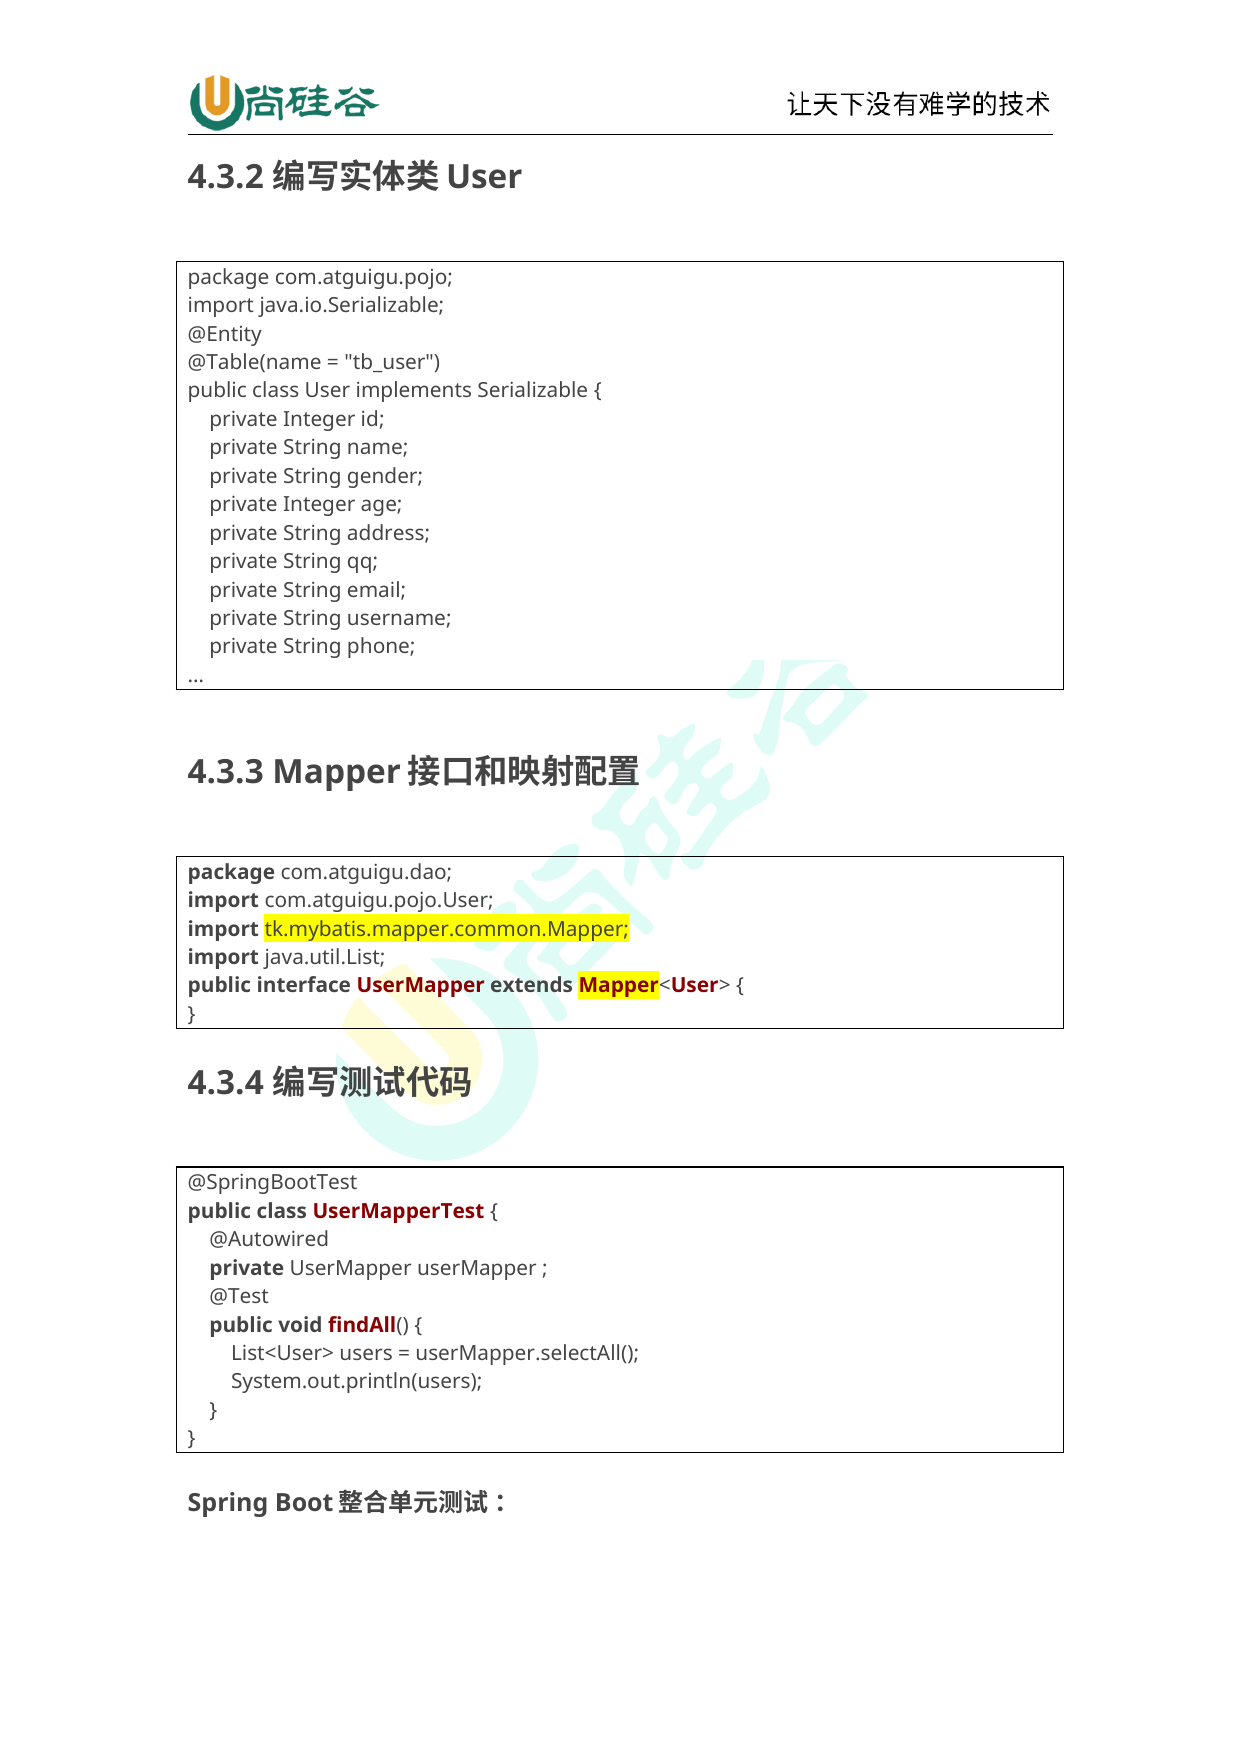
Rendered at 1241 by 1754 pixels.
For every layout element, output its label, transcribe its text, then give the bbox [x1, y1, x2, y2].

table_header package com.atguigu.dao; import com.atguigu.pojo.User; import tk.mybatis.mapper.common.Mapper; import java.util.List; public interface UserMapper extends Mapper<User> { } [177, 1059, 1063, 1229]
subtitle 4.3.4 编写测试代码 [187, 1257, 1053, 1306]
table_header package com.atguigu.pojo; import java.io.Serializable; @Entity @Table(name = "tb_user") public class User implements Serializable { private Integer id; private String name; private String gender; private Integer age; private String address; private String qq; private String email; private String username; private String phone; … [177, 464, 1063, 890]
picture [187, 73, 1053, 132]
subtitle 4.3.3 Mapper接口和映射配置 [187, 947, 1053, 995]
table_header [177, 151, 1063, 295]
subtitle 4.3.2 编写实体类User [187, 352, 1053, 400]
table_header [177, 1369, 1063, 1597]
